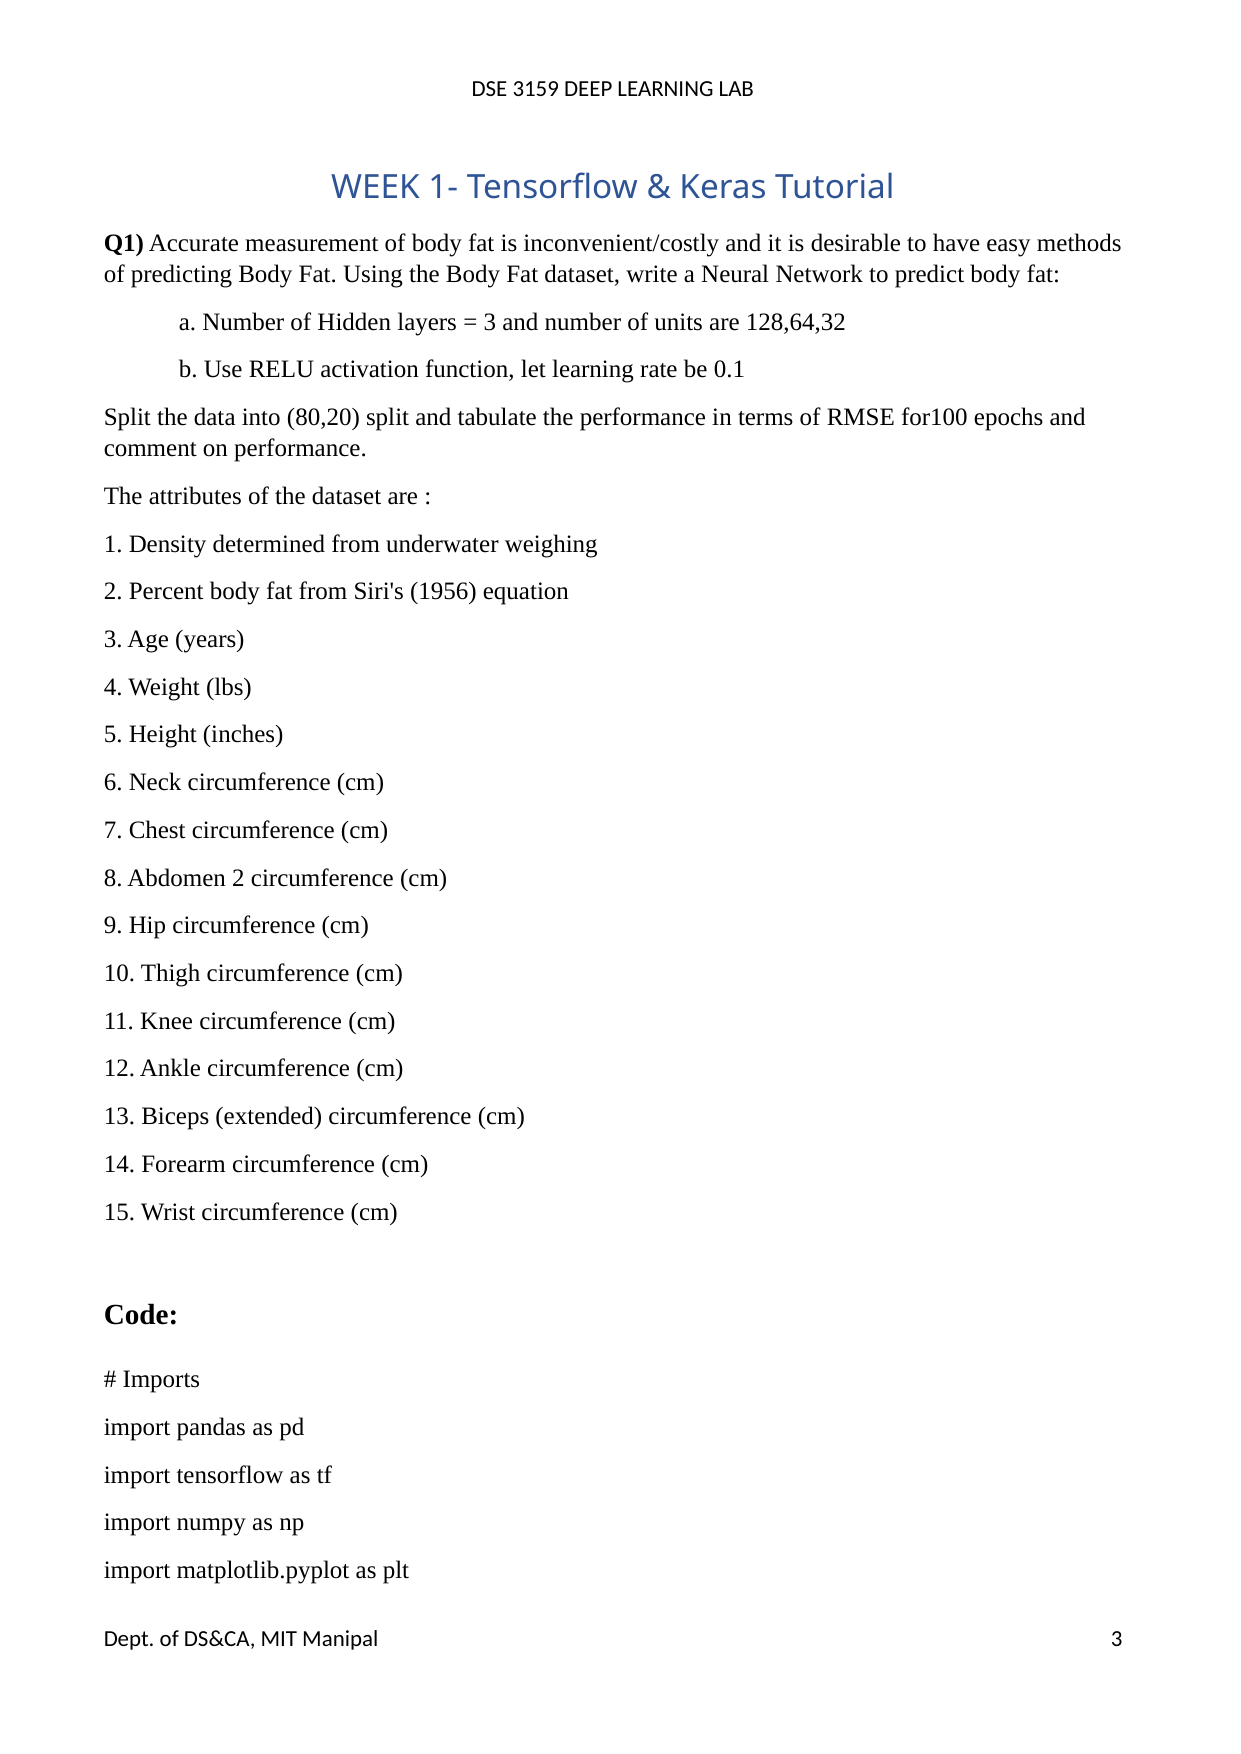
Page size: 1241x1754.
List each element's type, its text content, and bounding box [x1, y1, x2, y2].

text 11. Knee circumference (cm) [103, 1006, 1122, 1034]
text 7. Chest circumference (cm) [103, 815, 1122, 844]
text 13. Biceps (extended) circumference (cm) [103, 1101, 1122, 1130]
text # Imports [103, 1364, 1122, 1393]
text import numpy as np [103, 1507, 1122, 1536]
text b. Use RELU activation function, let learning rate be 0.1 [103, 354, 1122, 383]
text 3. Age (years) [103, 624, 1122, 653]
text import tensorflow as tf [103, 1460, 1122, 1488]
text import matplotlib.pyplot as plt [103, 1555, 1122, 1584]
text WEEK 1- Tensorflow & Keras Tutorial [103, 162, 1122, 208]
text 1. Density determined from underwater weighing [103, 529, 1122, 557]
text 15. Wrist circumference (cm) [103, 1197, 1122, 1225]
text The attributes of the dataset are : [103, 481, 1122, 510]
text 4. Weight (lbs) [103, 672, 1122, 701]
text 5. Height (inches) [103, 719, 1122, 748]
text a. Number of Hidden layers = 3 and number of units are 128,64,32 [103, 307, 1122, 336]
text 12. Ankle circumference (cm) [103, 1053, 1122, 1082]
text 6. Neck circumference (cm) [103, 767, 1122, 796]
text Split the data into (80,20) split and tabulate the performance in terms of RMSE for100 epochs and comment on performance. [103, 402, 1122, 462]
text Q1) Accurate measurement of body fat is inconvenient/costly and it is desirable to have easy methods of predicting Body Fat. Using the Body Fat dataset, write a Neural Network to predict body fat: [103, 228, 1122, 288]
text Code: [103, 1297, 1122, 1331]
text 9. Hip circumference (cm) [103, 910, 1122, 939]
text 14. Forearm circumference (cm) [103, 1149, 1122, 1178]
text 8. Abdomen 2 circumference (cm) [103, 863, 1122, 891]
text 10. Thigh circumference (cm) [103, 958, 1122, 987]
text 2. Percent body fat from Siri's (1956) equation [103, 576, 1122, 605]
text import pandas as pd [103, 1412, 1122, 1441]
